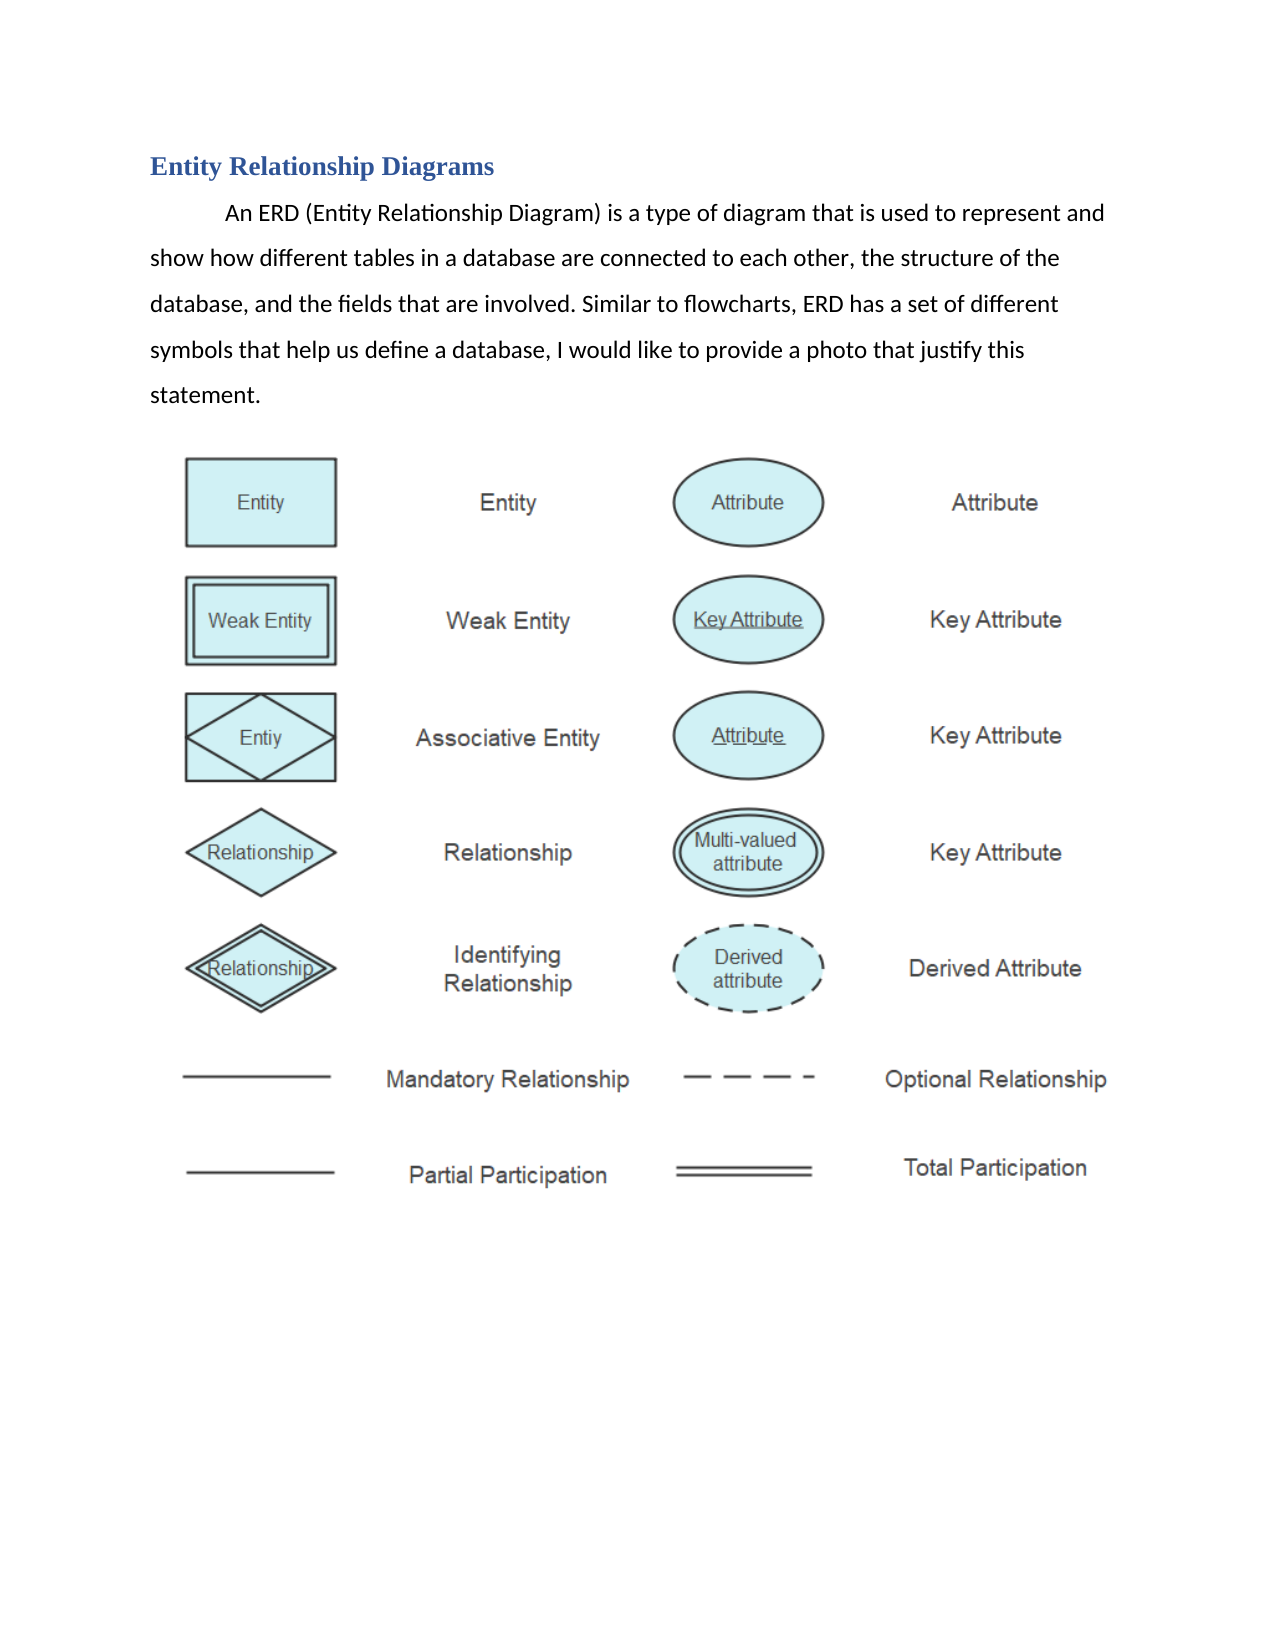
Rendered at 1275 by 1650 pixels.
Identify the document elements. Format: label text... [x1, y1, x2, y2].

subtitle Entity Relationship Diagrams [150, 150, 1125, 181]
text An ERD (Entity Relationship Diagram) is a type of diagram that is used to represent and show how different tables in a database are connected to each other, the structure of the database, and the fields that are involved. Similar to flowcharts, ERD has a set of different symbols that help us define a database, I would like to provide a photo that justify this statement. [150, 197, 1125, 410]
picture [150, 442, 1125, 1207]
